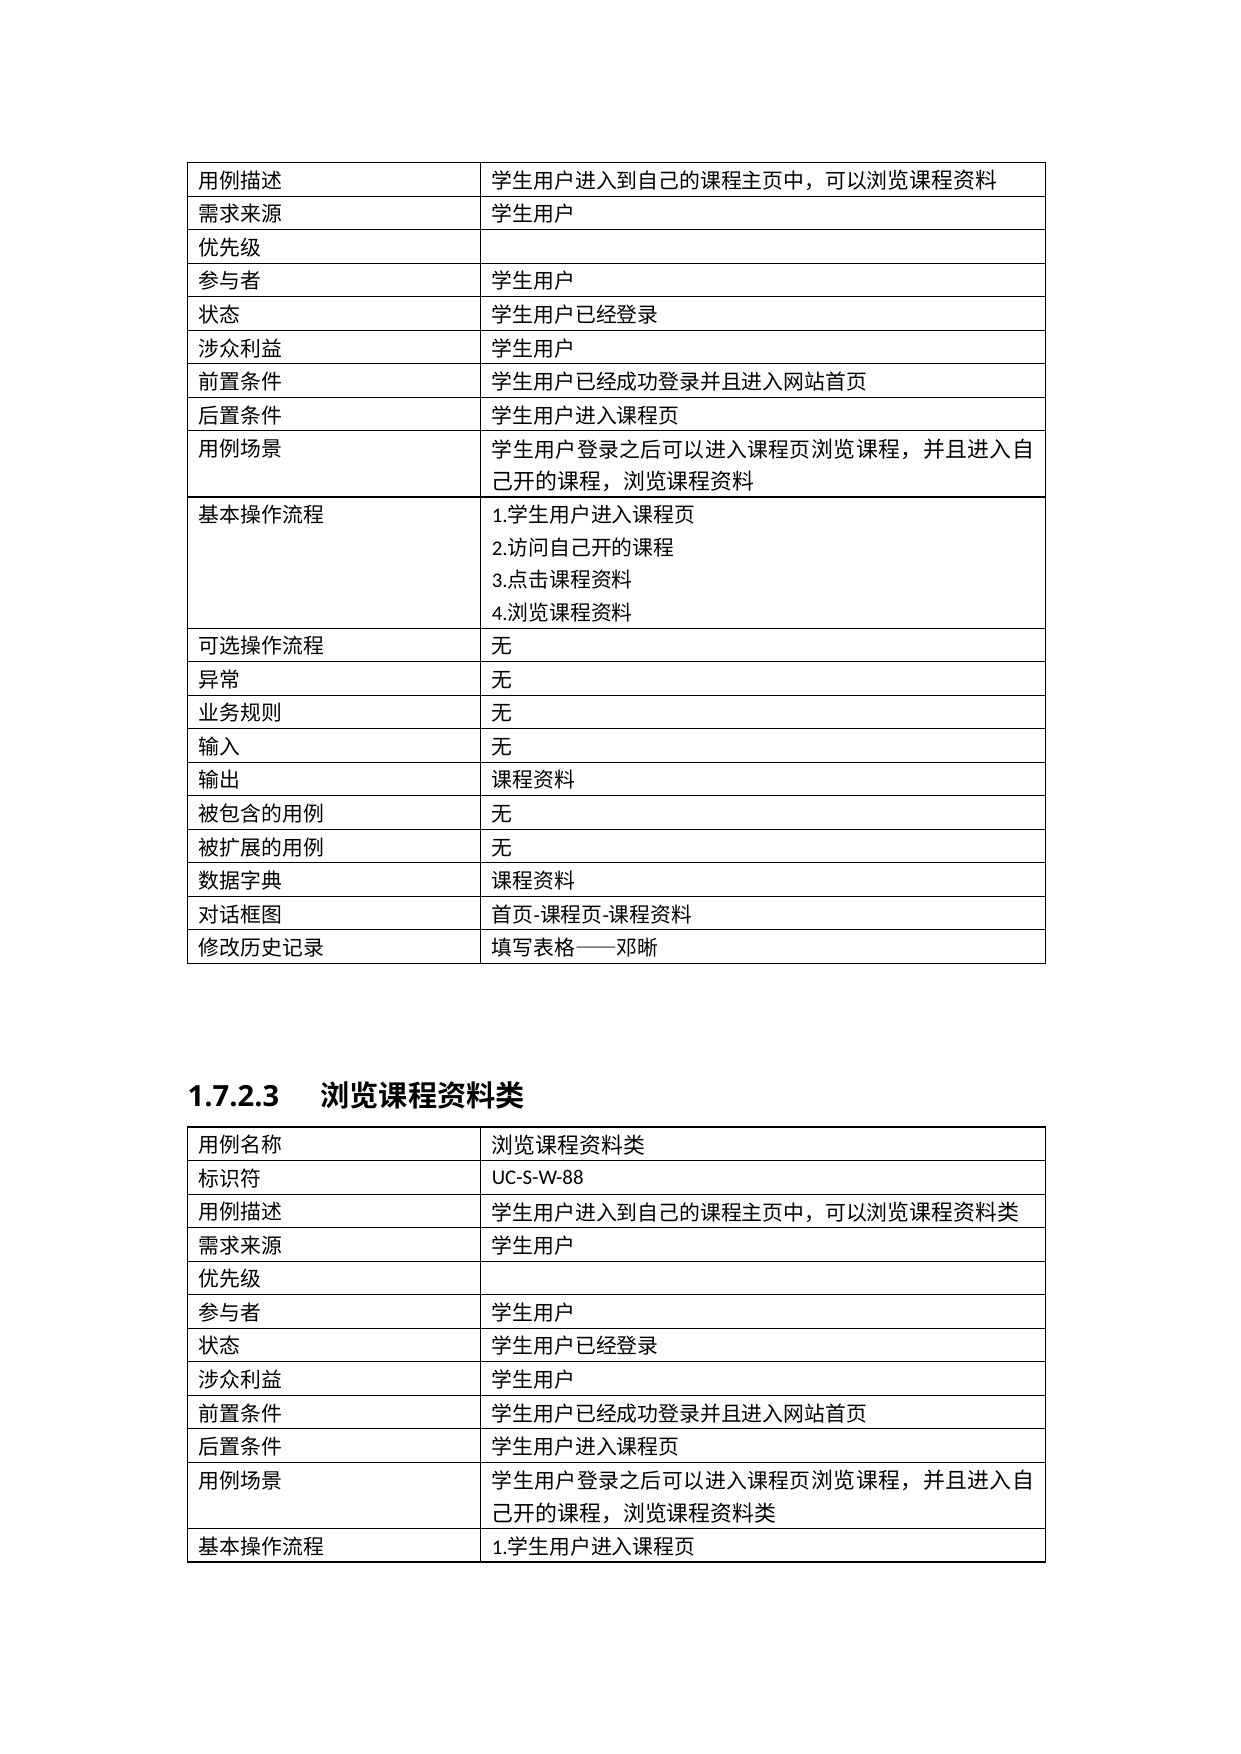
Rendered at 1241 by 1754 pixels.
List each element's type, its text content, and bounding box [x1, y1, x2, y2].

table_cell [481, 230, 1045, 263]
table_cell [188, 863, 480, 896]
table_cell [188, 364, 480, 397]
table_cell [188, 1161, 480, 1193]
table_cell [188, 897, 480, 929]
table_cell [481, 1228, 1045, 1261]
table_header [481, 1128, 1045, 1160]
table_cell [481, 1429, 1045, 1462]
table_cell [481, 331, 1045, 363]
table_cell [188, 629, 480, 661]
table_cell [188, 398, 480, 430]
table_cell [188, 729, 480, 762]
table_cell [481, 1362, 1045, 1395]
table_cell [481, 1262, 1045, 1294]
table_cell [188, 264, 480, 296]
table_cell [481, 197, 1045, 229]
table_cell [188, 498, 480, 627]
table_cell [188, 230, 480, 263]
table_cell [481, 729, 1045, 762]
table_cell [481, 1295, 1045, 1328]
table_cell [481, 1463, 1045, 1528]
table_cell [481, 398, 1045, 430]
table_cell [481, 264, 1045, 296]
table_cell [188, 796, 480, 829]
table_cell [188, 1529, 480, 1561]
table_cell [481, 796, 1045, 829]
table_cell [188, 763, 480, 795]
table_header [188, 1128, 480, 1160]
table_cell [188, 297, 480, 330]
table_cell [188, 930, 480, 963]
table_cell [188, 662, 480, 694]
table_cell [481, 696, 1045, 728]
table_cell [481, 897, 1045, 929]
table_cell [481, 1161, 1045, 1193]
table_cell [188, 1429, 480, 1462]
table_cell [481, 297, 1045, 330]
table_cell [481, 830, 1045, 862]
text 浏览课程资料类 [187, 1061, 1053, 1126]
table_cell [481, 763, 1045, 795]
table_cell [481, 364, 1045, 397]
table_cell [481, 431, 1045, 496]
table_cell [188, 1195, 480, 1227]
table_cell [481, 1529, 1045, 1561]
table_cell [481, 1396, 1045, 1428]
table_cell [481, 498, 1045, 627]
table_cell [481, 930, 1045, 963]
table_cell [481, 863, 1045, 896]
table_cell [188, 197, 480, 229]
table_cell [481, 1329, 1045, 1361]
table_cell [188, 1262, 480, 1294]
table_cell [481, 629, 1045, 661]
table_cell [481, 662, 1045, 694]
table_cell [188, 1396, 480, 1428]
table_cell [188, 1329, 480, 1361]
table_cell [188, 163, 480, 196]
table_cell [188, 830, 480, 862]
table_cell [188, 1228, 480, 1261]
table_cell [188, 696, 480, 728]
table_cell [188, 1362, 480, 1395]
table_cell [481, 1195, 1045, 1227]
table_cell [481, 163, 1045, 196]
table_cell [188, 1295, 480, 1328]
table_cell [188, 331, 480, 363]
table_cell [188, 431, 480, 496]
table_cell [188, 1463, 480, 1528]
